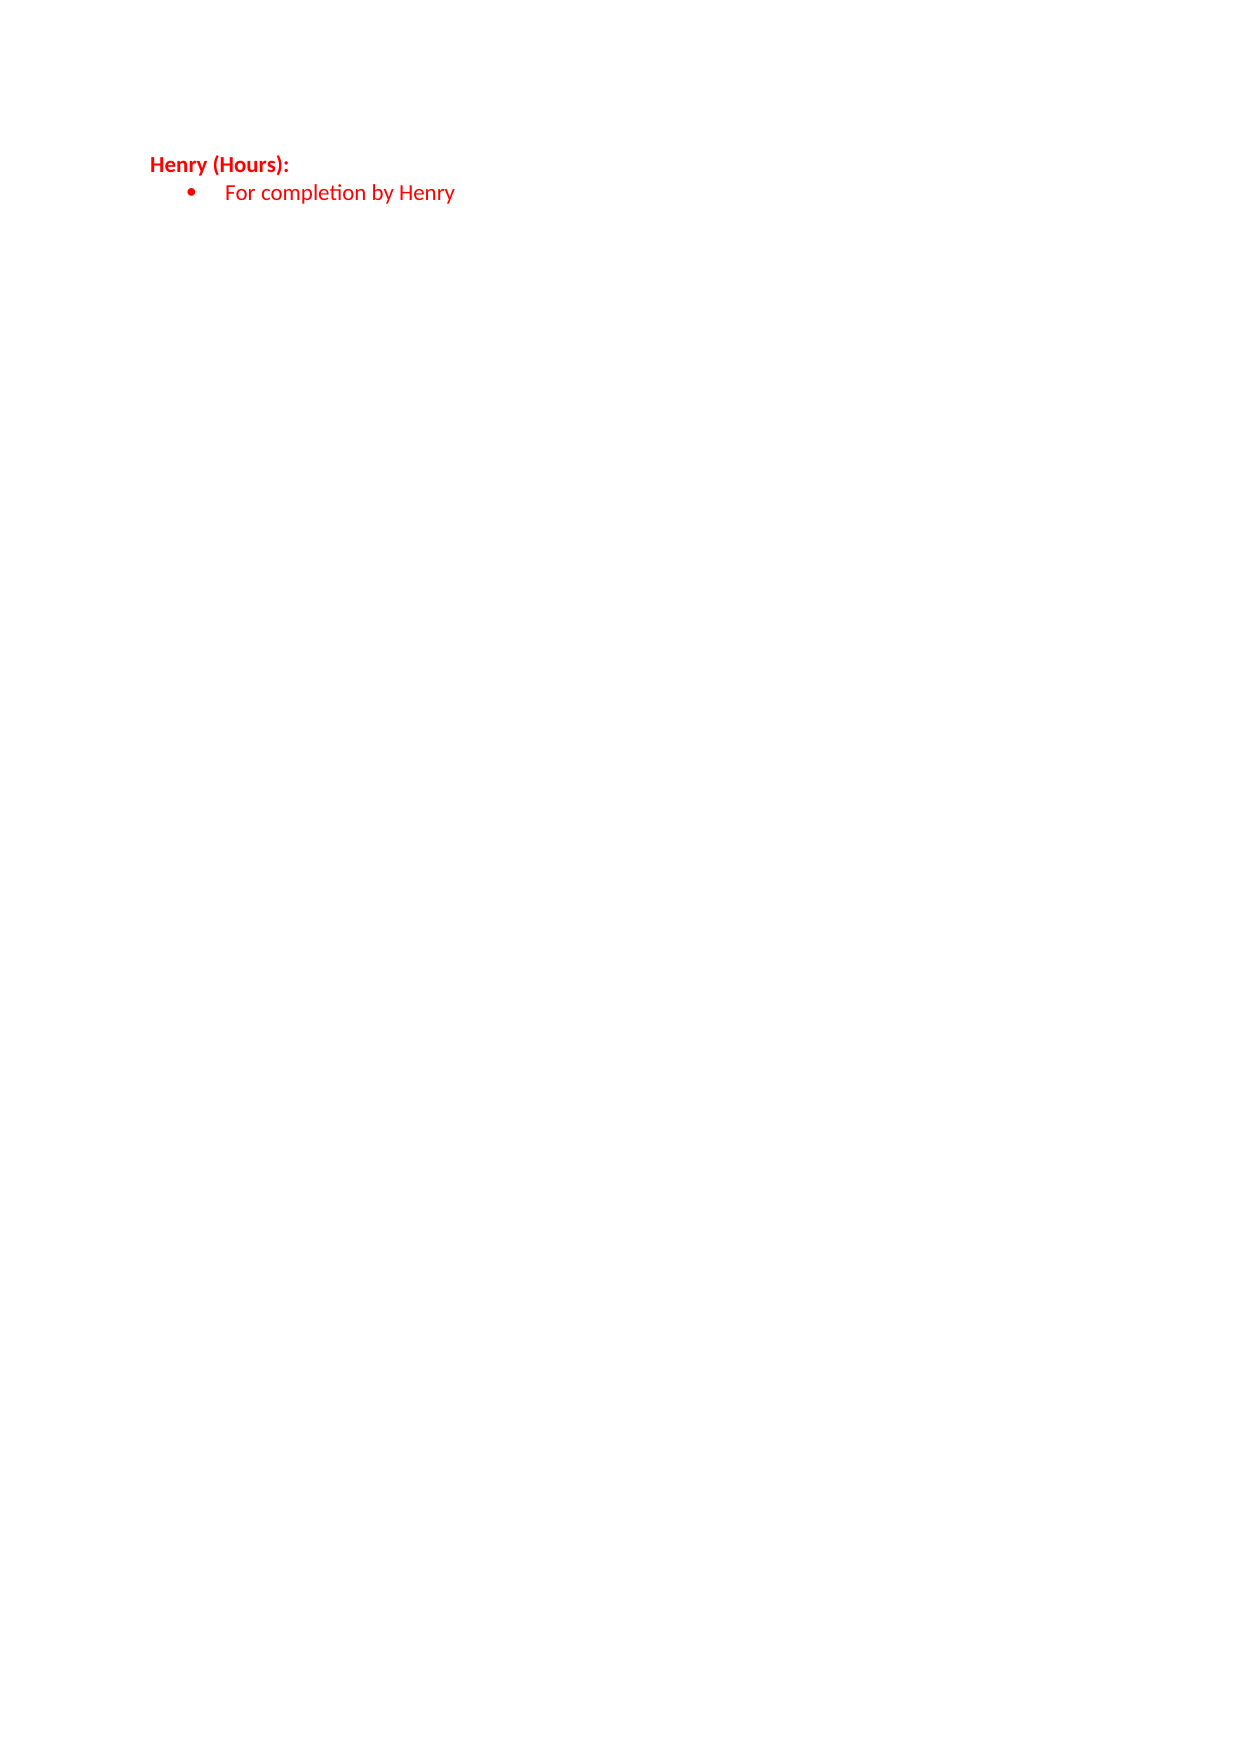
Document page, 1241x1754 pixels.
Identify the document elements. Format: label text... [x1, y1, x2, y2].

list For completion by Henry [187, 178, 1090, 206]
text Henry (Hours): [150, 150, 1090, 178]
